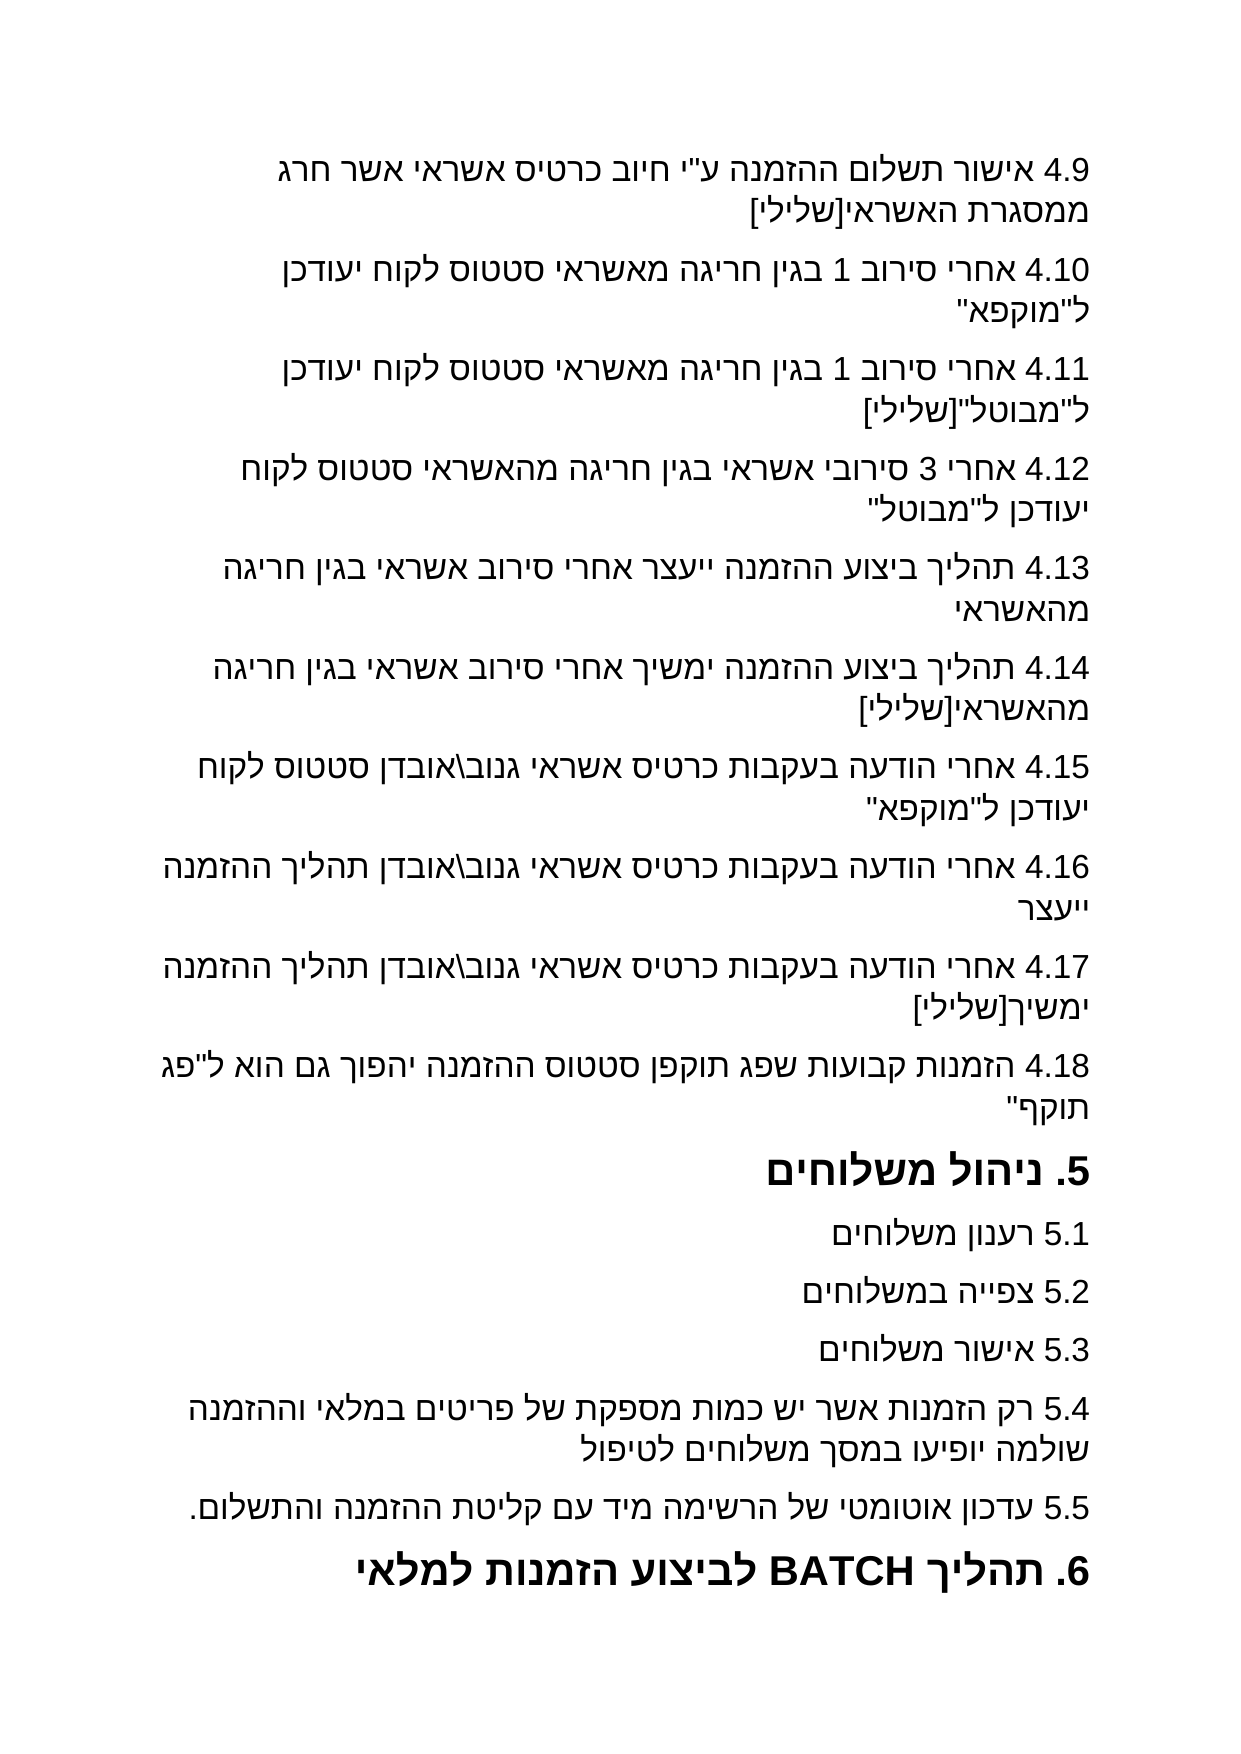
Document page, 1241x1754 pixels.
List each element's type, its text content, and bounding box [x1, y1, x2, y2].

text 4.15 אחרי הודעה בעקבות כרטיס אשראי גנוב\אובדן סטטוס לקוח יעודכן ל"מוקפא" [150, 747, 1090, 827]
text 4.11 אחרי סירוב 1 בגין חריגה מאשראי סטטוס לקוח יעודכן ל"מבוטל"[שלילי] [150, 349, 1090, 429]
text 5.3 אישור משלוחים [150, 1330, 1090, 1369]
text 5.1 רענון משלוחים [150, 1214, 1090, 1253]
text 4.16 אחרי הודעה בעקבות כרטיס אשראי גנוב\אובדן תהליך ההזמנה ייעצר [150, 847, 1090, 927]
text 4.9 אישור תשלום ההזמנה ע"י חיוב כרטיס אשראי אשר חרג ממסגרת האשראי[שלילי] [150, 150, 1090, 230]
text 5.4 רק הזמנות אשר יש כמות מספקת של פריטים במלאי וההזמנה שולמה יופיעו במסך משלוחים לטיפול [150, 1388, 1090, 1468]
text 5.2 צפייה במשלוחים [150, 1272, 1090, 1311]
text 5. ניהול משלוחים [150, 1146, 1090, 1194]
text 6. תהליך BATCH לביצוע הזמנות למלאי [150, 1546, 1090, 1594]
text 5.5 עדכון אוטומטי של הרשימה מיד עם קליטת ההזמנה והתשלום. [150, 1488, 1090, 1527]
text 4.18 הזמנות קבועות שפג תוקפן סטטוס ההזמנה יהפוך גם הוא ל"פג תוקף" [150, 1046, 1090, 1126]
text 4.13 תהליך ביצוע ההזמנה ייעצר אחרי סירוב אשראי בגין חריגה מהאשראי [150, 548, 1090, 628]
text 4.17 אחרי הודעה בעקבות כרטיס אשראי גנוב\אובדן תהליך ההזמנה ימשיך[שלילי] [150, 947, 1090, 1027]
text 4.12 אחרי 3 סירובי אשראי בגין חריגה מהאשראי סטטוס לקוח יעודכן ל"מבוטל" [150, 449, 1090, 529]
text 4.10 אחרי סירוב 1 בגין חריגה מאשראי סטטוס לקוח יעודכן ל"מוקפא" [150, 249, 1090, 329]
text 4.14 תהליך ביצוע ההזמנה ימשיך אחרי סירוב אשראי בגין חריגה מהאשראי[שלילי] [150, 648, 1090, 728]
